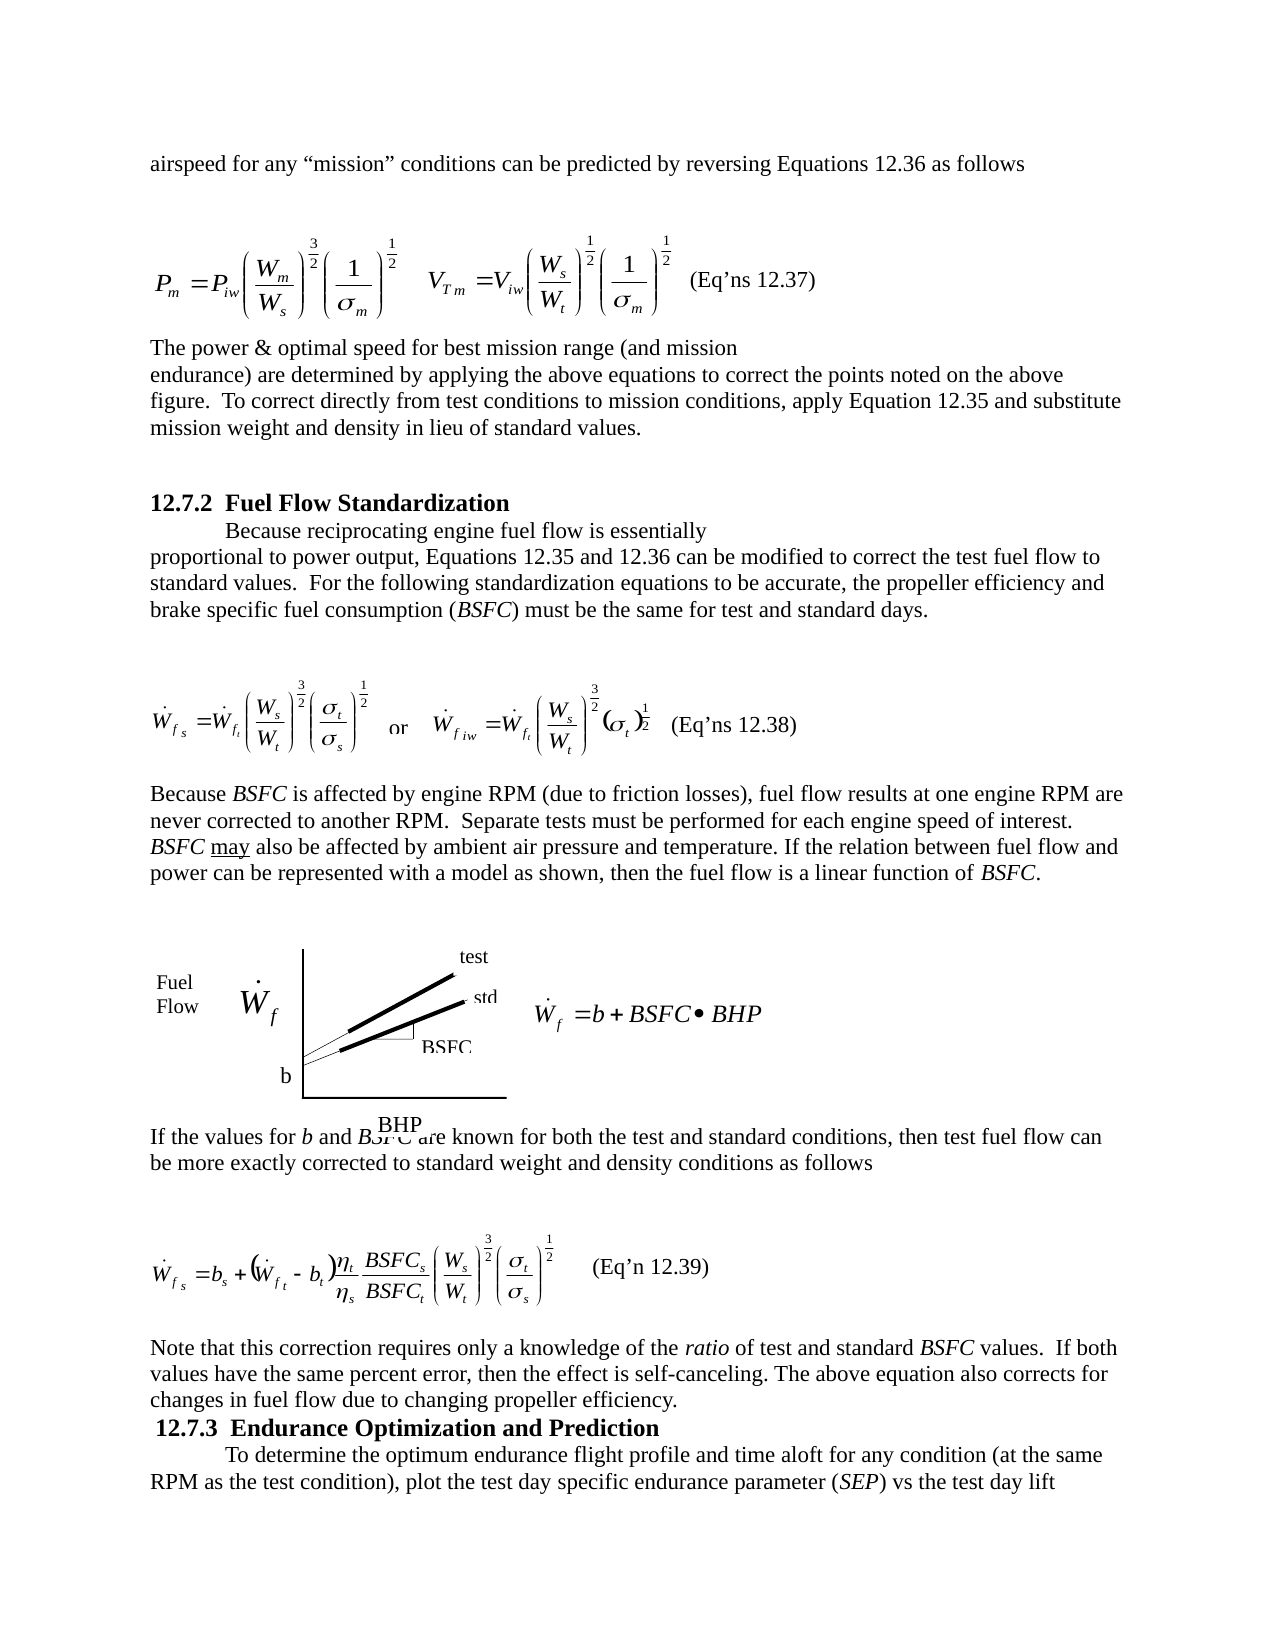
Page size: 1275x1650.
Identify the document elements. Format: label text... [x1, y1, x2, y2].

text endurance) are determined by applying the above equations to correct the points noted on the above figure. To correct directly from test conditions to mission conditions, apply Equation 12.35 and substitute mission weight and density in lieu of standard values. [150, 361, 1125, 440]
text If the values for b and BSFC are known for both the test and standard conditions, then test fuel flow can be more exactly corrected to standard weight and density conditions as follows [150, 1123, 1125, 1176]
text proportional to power output, Equations 12.35 and 12.36 can be modified to correct the test fuel flow to standard values. For the following standardization equations to be accurate, the propeller efficiency and brake specific fuel consumption (BSFC) must be the same for test and standard days. [150, 543, 1125, 622]
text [150, 1442, 1125, 1494]
text 12.7.3 Endurance Optimization and Prediction [150, 1413, 1125, 1442]
text Note that this correction requires only a knowledge of the ratio of test and standard BSFC values. If both values have the same percent error, then the effect is self-canceling. The above equation also corrects for changes in fuel flow due to changing propeller efficiency. [150, 1334, 1125, 1413]
text Because reciprocating engine fuel flow is essentially [150, 517, 1125, 543]
text Because BSFC is affected by engine RPM (due to friction losses), fuel flow results at one engine RPM are never corrected to another RPM. Separate tests must be performed for each engine speed of interest. BSFC may also be affected by ambient air pressure and temperature. If the relation between fuel flow and power can be represented with a model as shown, then the fuel flow is a linear function of BSFC. [150, 780, 1125, 886]
text The power & optimal speed for best mission range (and mission [150, 334, 1125, 361]
text 12.7.2 Fuel Flow Standardization [150, 488, 1125, 517]
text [150, 150, 1125, 176]
